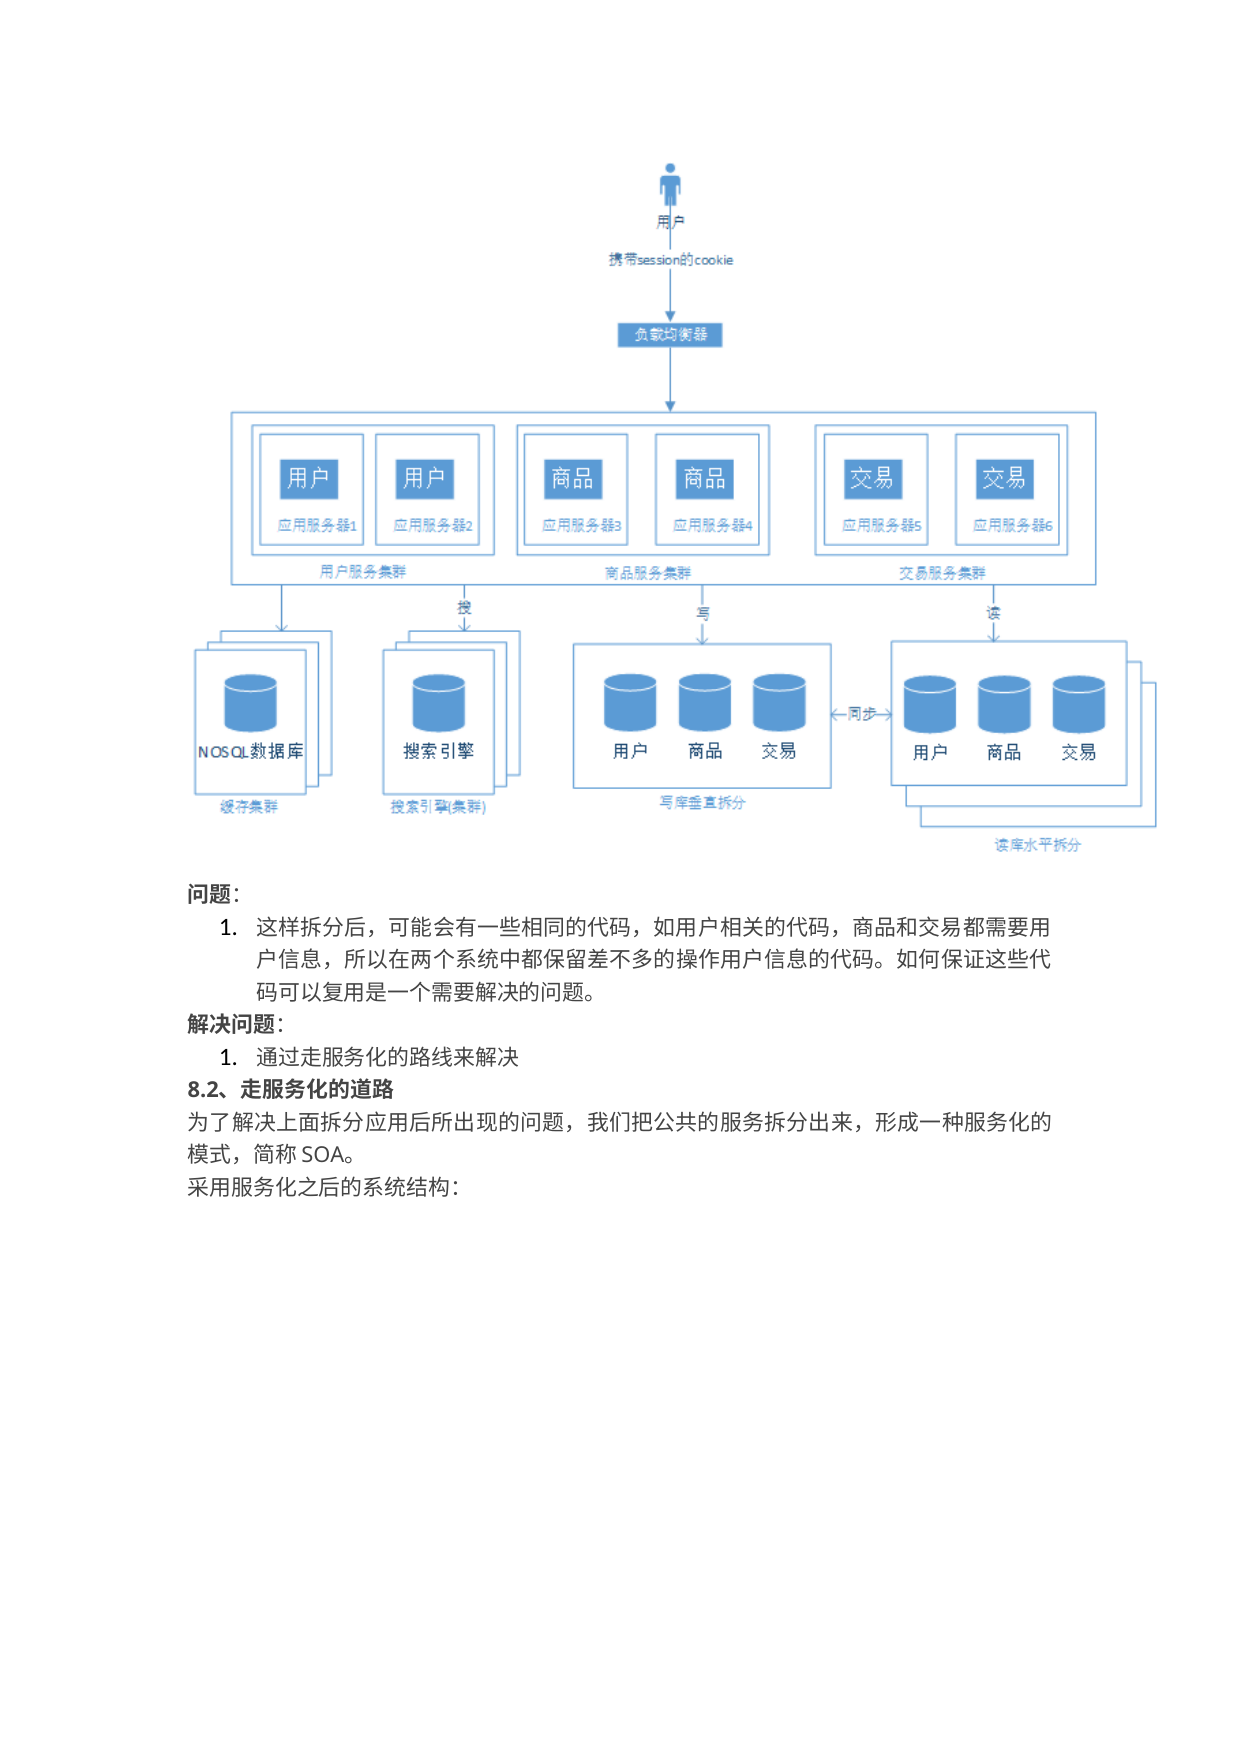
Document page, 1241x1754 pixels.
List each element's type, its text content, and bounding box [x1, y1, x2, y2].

text 采用服务化之后的系统结构： [187, 1169, 1053, 1202]
list 这样拆分后，可能会有一些相同的代码，如用户相关的代码，商品和交易都需要用户信息，所以在两个系统中都保留差不多的操作用户信息的代码。如何保证这些代码可以复用是一个需要解决的问题。 [219, 909, 1053, 1007]
text 为了解决上面拆分应用后所出现的问题，我们把公共的服务拆分出来，形成一种服务化的模式，简称SOA。 [187, 1104, 1053, 1169]
list 通过走服务化的路线来解决 [219, 1039, 1053, 1072]
text 问题： [187, 877, 1053, 909]
picture [187, 162, 1158, 860]
text 解决问题： [187, 1007, 1053, 1039]
text 8.2、走服务化的道路 [187, 1072, 1053, 1104]
